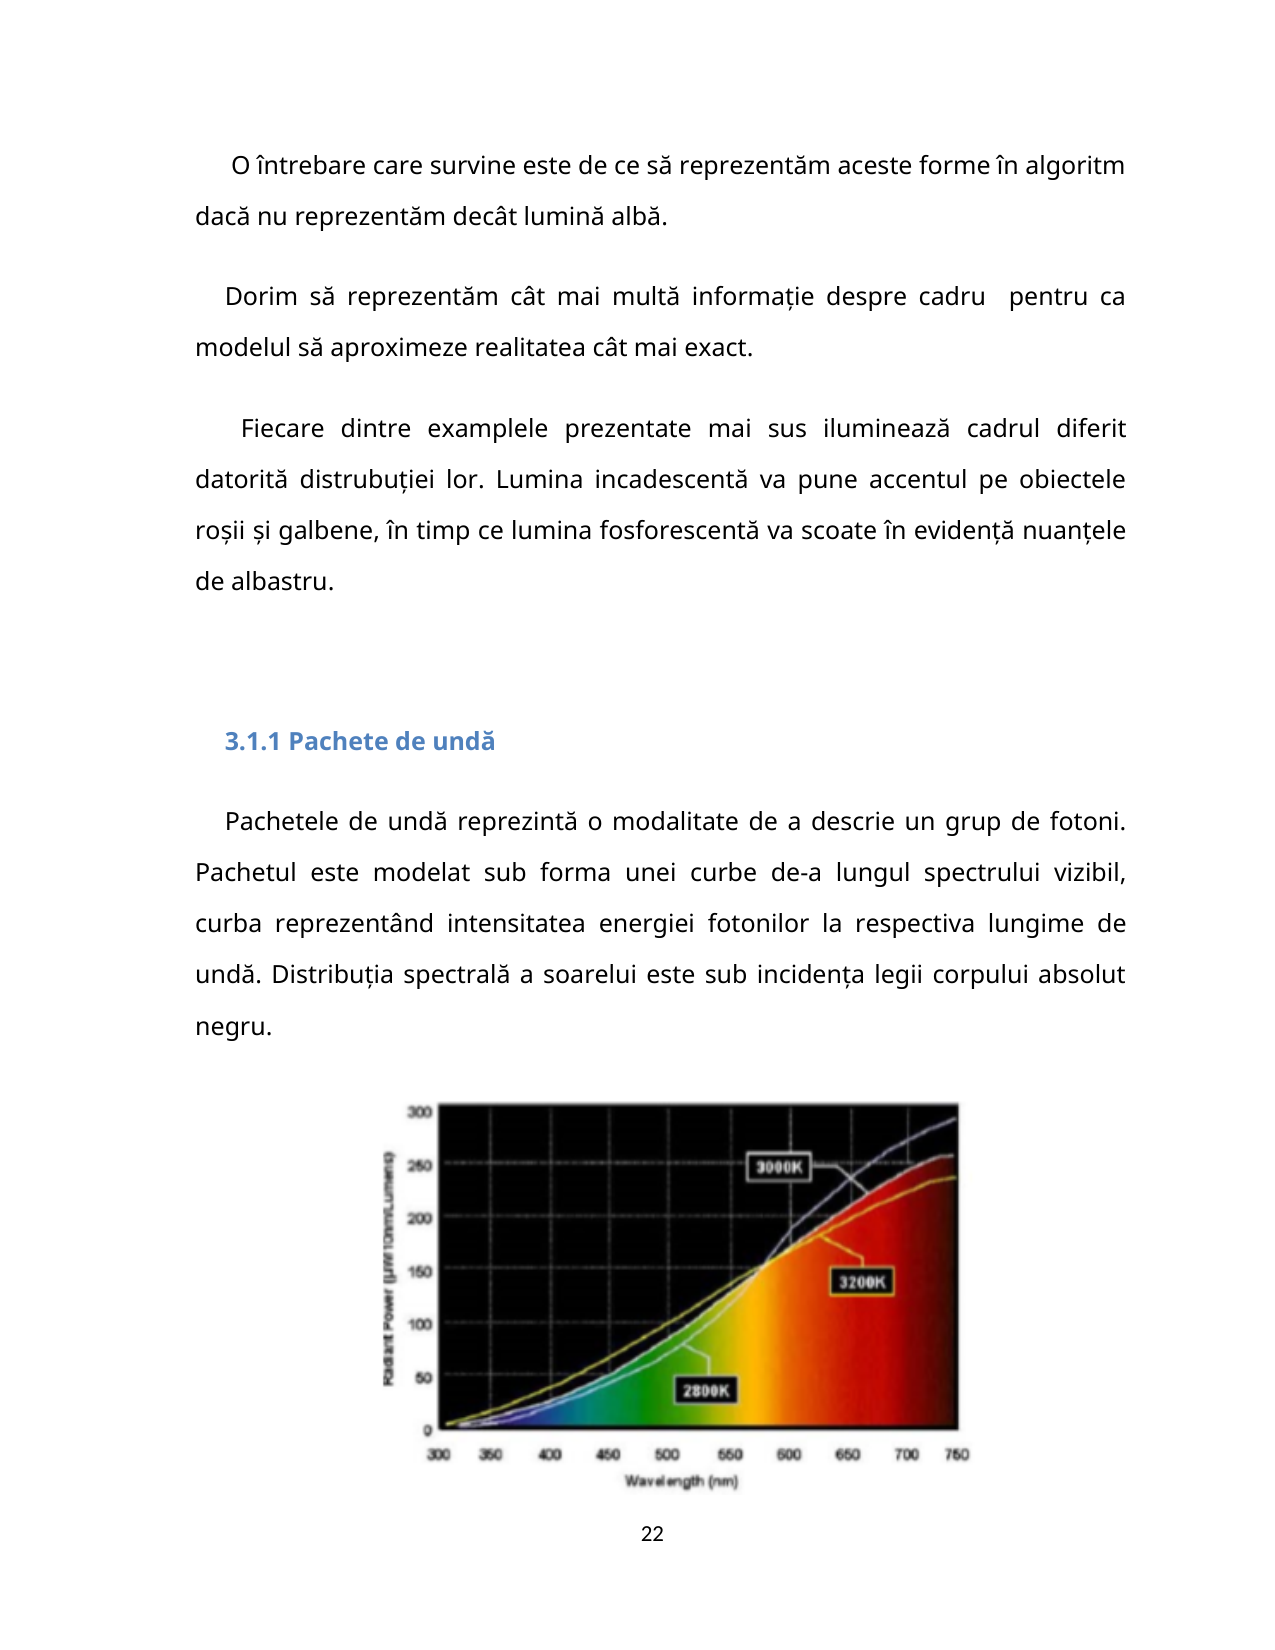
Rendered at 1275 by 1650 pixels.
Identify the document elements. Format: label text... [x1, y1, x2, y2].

text Pachetele de undă reprezintă o modalitate de a descrie un grup de fotoni. Pachetul este modelat sub forma unei curbe de-a lungul spectrului vizibil, curba reprezentând intensitatea energiei fotonilor la respectiva lungime de undă. Distribuția spectrală a soarelui este sub incidența legii corpului absolut negru. [195, 804, 1127, 1042]
text O întrebare care survine este de ce să reprezentăm aceste forme în algoritm dacă nu reprezentăm decât lumină albă. [195, 148, 1127, 233]
picture [376, 1088, 976, 1495]
subtitle 3.1.1 Pachete de undă [195, 724, 1127, 758]
text Dorim să reprezentăm cât mai multă informație despre cadru pentru ca modelul să aproximeze realitatea cât mai exact. [195, 279, 1127, 364]
text Fiecare dintre examplele prezentate mai sus iluminează cadrul diferit datorită distrubuției lor. Lumina incadescentă va pune accentul pe obiectele roșii și galbene, în timp ce lumina fosforescentă va scoate în evidență nuanțele de albastru. [195, 410, 1127, 597]
